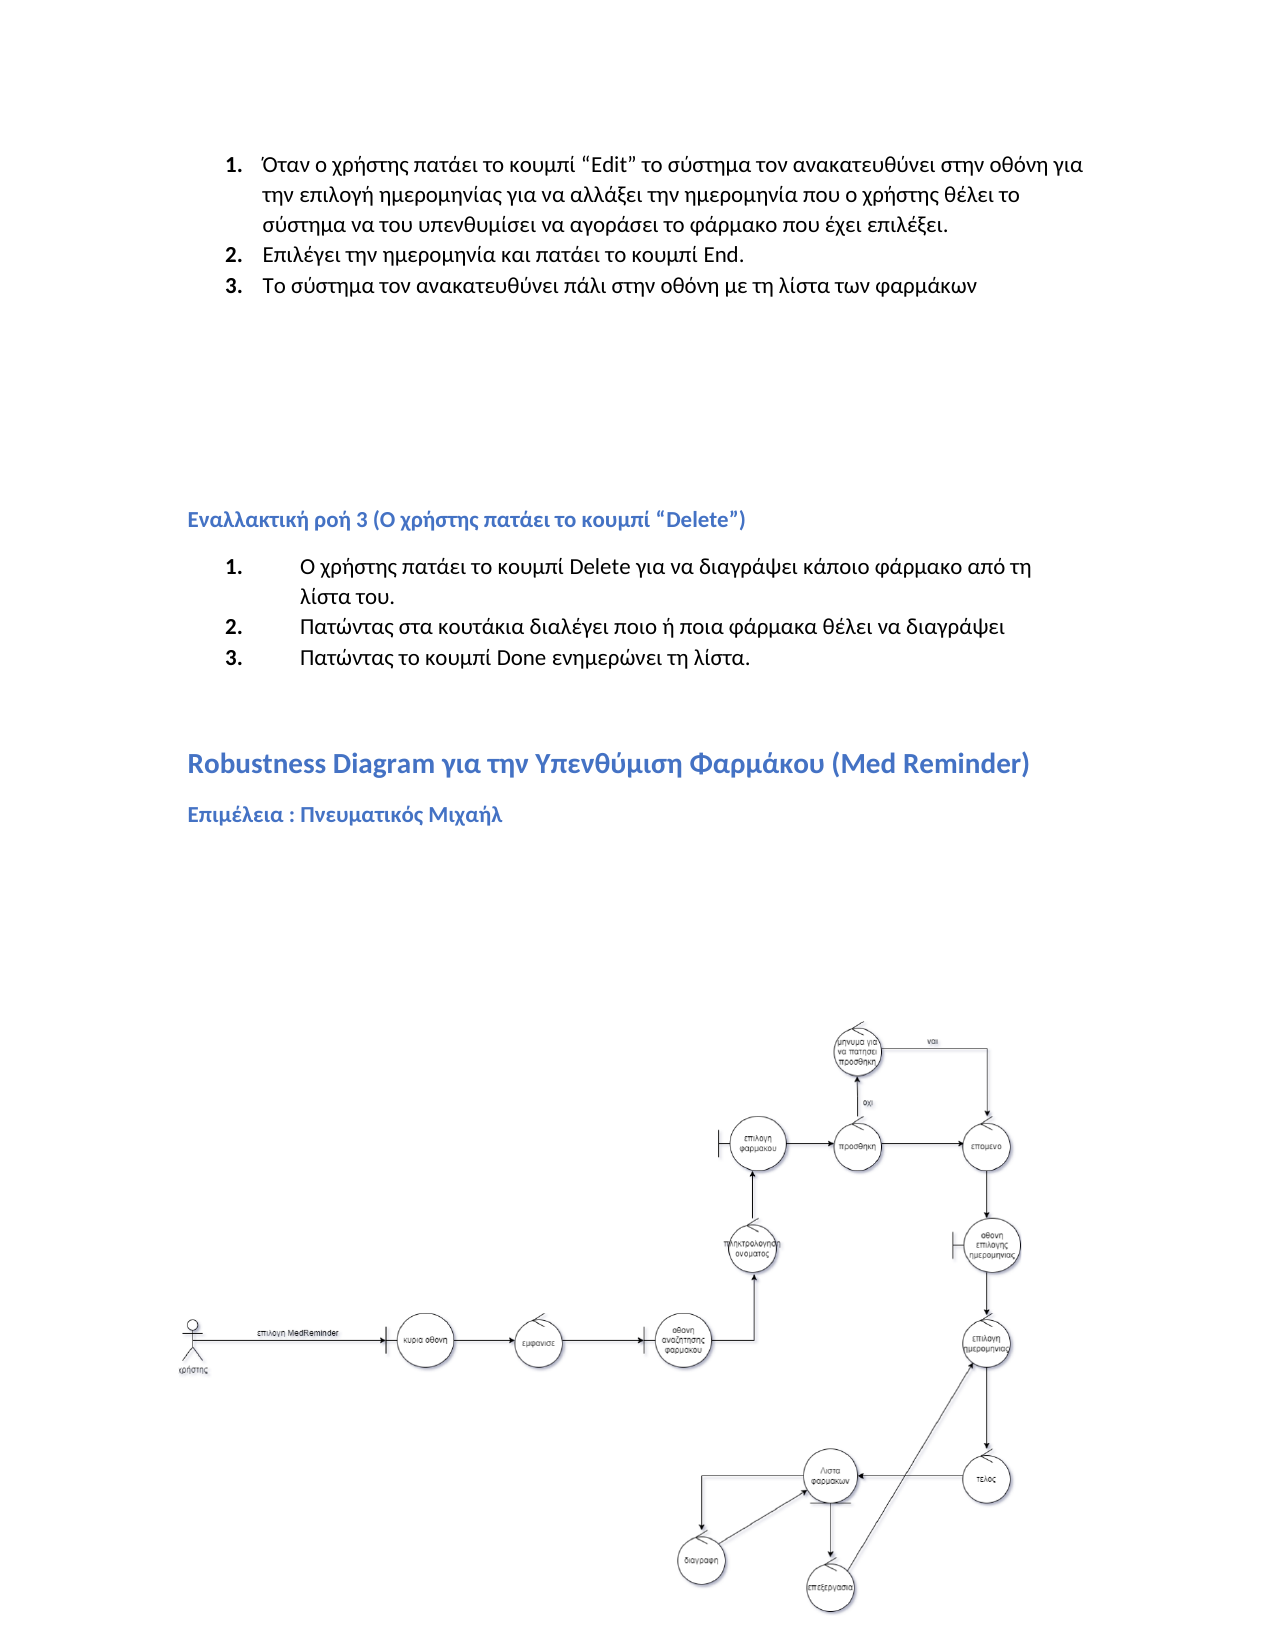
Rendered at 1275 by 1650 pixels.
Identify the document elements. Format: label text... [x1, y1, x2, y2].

text Robustness Diagram για την Υπενθύμιση Φαρμάκου (Med Reminder) [187, 745, 1087, 780]
list Το σύστημα τον ανακατευθύνει πάλι στην οθόνη με τη λίστα των φαρμάκων [225, 271, 1087, 299]
list Πατώντας το κουμπί Done ενημερώνει τη λίστα. [225, 643, 1087, 671]
picture [177, 1014, 1021, 1614]
list Όταν ο χρήστης πατάει το κουμπί “Edit” το σύστημα τον ανακατευθύνει στην οθόνη για την επιλογή ημερομηνίας για να αλλάξει την ημερομηνία που ο χρήστης θέλει το σύστημα να του υπενθυμίσει να αγοράσει το φάρμακο που έχει επιλέξει. [225, 150, 1087, 238]
list Επιλέγει την ημερομηνία και πατάει το κουμπί End. [225, 241, 1087, 269]
list Πατώντας στα κουτάκια διαλέγει ποιο ή ποια φάρμακα θέλει να διαγράψει [225, 612, 1087, 641]
text Εναλλακτική ροή 3 (Ο χρήστης πατάει το κουμπί “Delete”) [187, 505, 1087, 533]
text Επιμέλεια : Πνευματικός Μιχαήλ [187, 800, 1087, 828]
list O χρήστης πατάει το κουμπί Delete για να διαγράψει κάποιο φάρμακο από τη λίστα του. [225, 552, 1087, 610]
